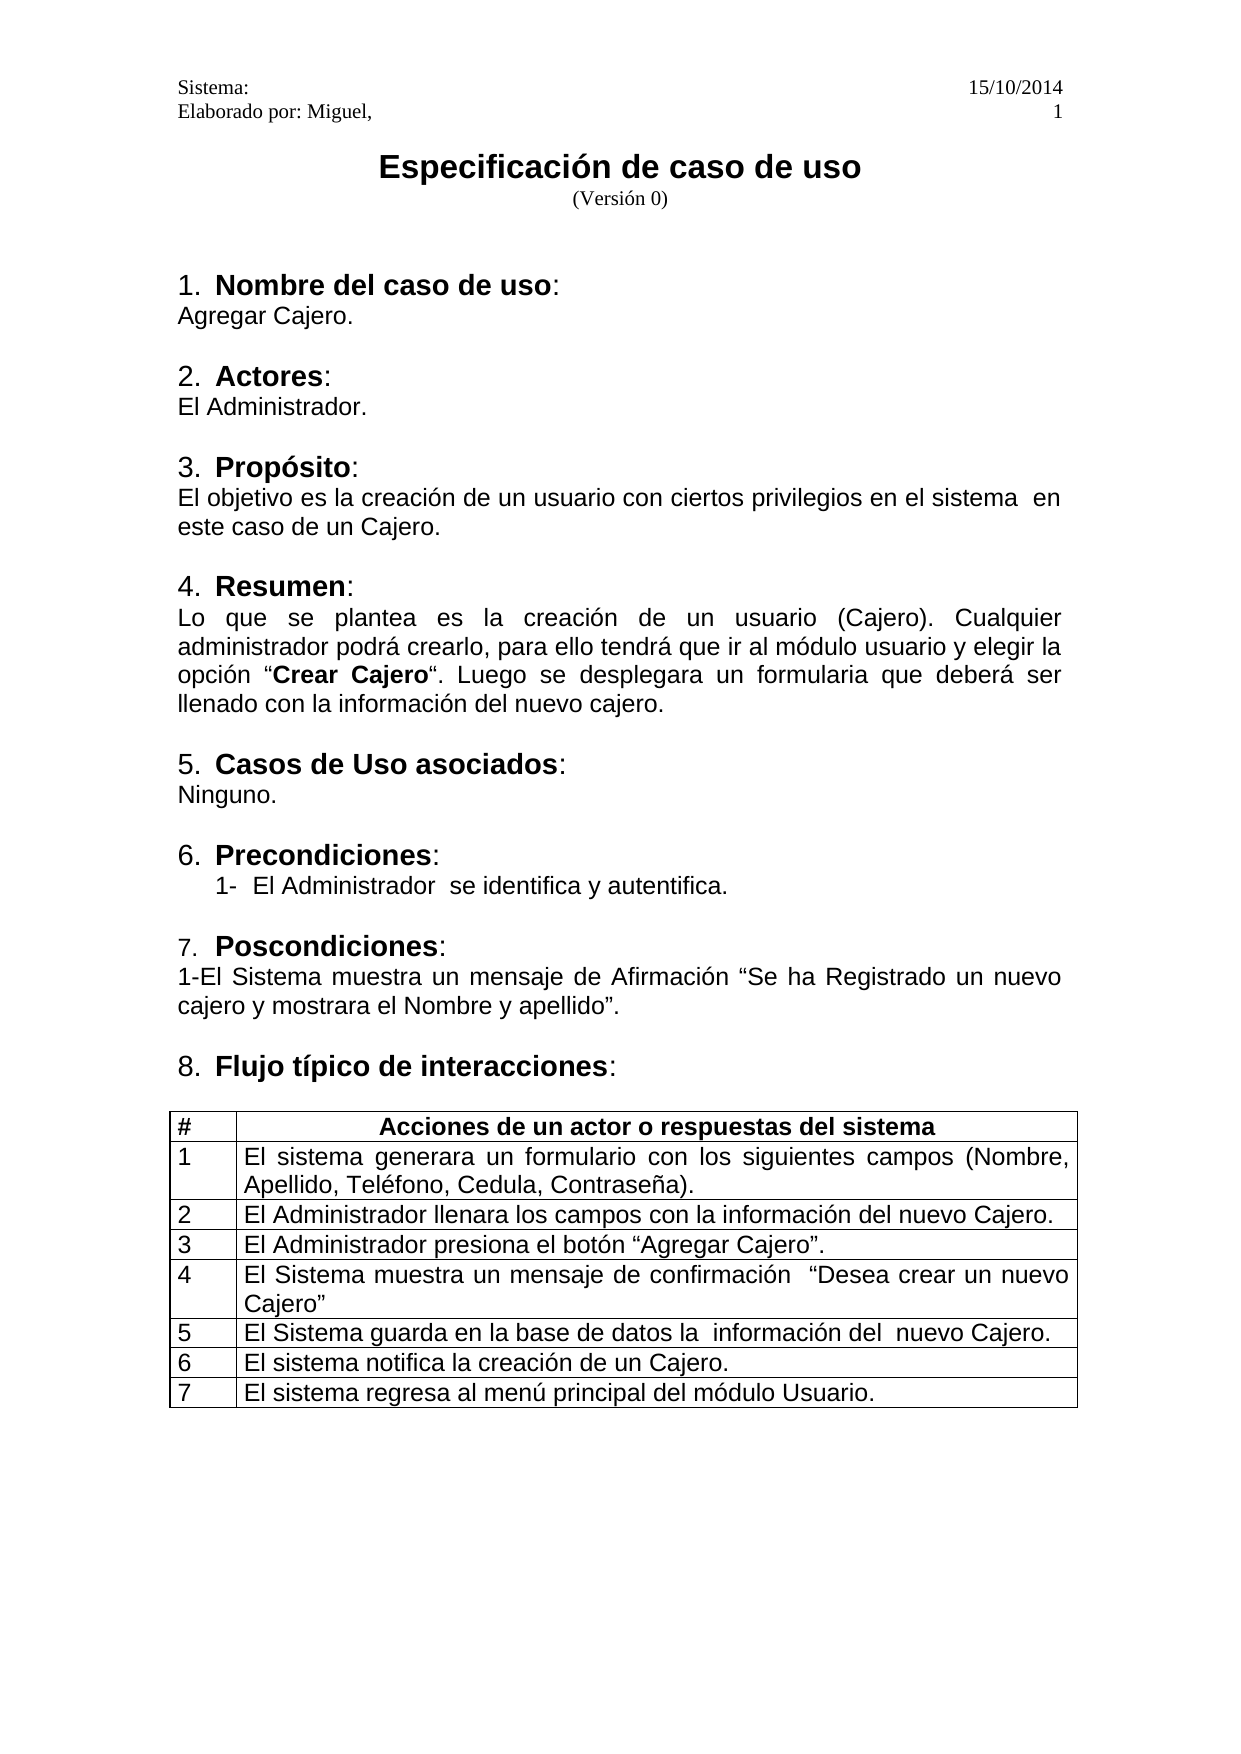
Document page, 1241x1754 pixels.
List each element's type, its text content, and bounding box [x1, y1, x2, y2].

table_cell 7 [171, 1378, 236, 1407]
table_cell El sistema notifica la creación de un Cajero. [237, 1348, 1077, 1377]
list Propósito: [177, 450, 1063, 483]
list Nombre del caso de uso: [177, 268, 1063, 301]
table_cell El sistema generara un formulario con los siguientes campos (Nombre, Apellido, Teléfono, Cedula, Contraseña). [237, 1142, 1077, 1199]
table_cell 3 [171, 1230, 236, 1259]
table_cell El Administrador llenara los campos con la información del nuevo Cajero. [237, 1200, 1077, 1229]
table_cell El Sistema muestra un mensaje de confirmación “Desea crear un nuevo Cajero” [237, 1260, 1077, 1317]
table_cell 2 [171, 1200, 236, 1229]
list Precondiciones: [177, 838, 1063, 871]
list Resumen: [177, 569, 1063, 603]
table_header Acciones de un actor o respuestas del sistema [237, 1112, 1077, 1141]
table_cell El Administrador presiona el botón “Agregar Cajero”. [237, 1230, 1077, 1259]
text 1-El Sistema muestra un mensaje de Afirmación “Se ha Registrado un nuevo cajero y mostrara el Nombre y apellido”. [177, 962, 1063, 1020]
table_cell 6 [171, 1348, 236, 1377]
table_cell El sistema regresa al menú principal del módulo Usuario. [237, 1378, 1077, 1407]
text El Administrador. [177, 392, 1063, 421]
text El objetivo es la creación de un usuario con ciertos privilegios en el sistema en este caso de un Cajero. [177, 483, 1063, 541]
list Flujo típico de interacciones: [177, 1049, 1063, 1082]
text Ninguno. [177, 780, 1063, 809]
subtitle Especificación de caso de uso [177, 148, 1063, 186]
list El Administrador se identifica y autentifica. [215, 871, 1063, 900]
text Agregar Cajero. [177, 301, 1063, 330]
list Casos de Uso asociados: [177, 747, 1063, 780]
table_cell El Sistema guarda en la base de datos la información del nuevo Cajero. [237, 1319, 1077, 1347]
table_cell 1 [171, 1142, 236, 1199]
text (Versión 0) [177, 186, 1063, 210]
table_header # [171, 1112, 236, 1141]
table_cell 4 [171, 1260, 236, 1317]
table_cell 5 [171, 1319, 236, 1347]
text Lo que se plantea es la creación de un usuario (Cajero). Cualquier administrador podrá crearlo, para ello tendrá que ir al módulo usuario y elegir la opción “Crear Cajero“. Luego se desplegara un formularia que deberá ser llenado con la información del nuevo cajero. [177, 603, 1063, 718]
list Actores: [177, 359, 1063, 392]
list Poscondiciones: [177, 929, 1063, 962]
